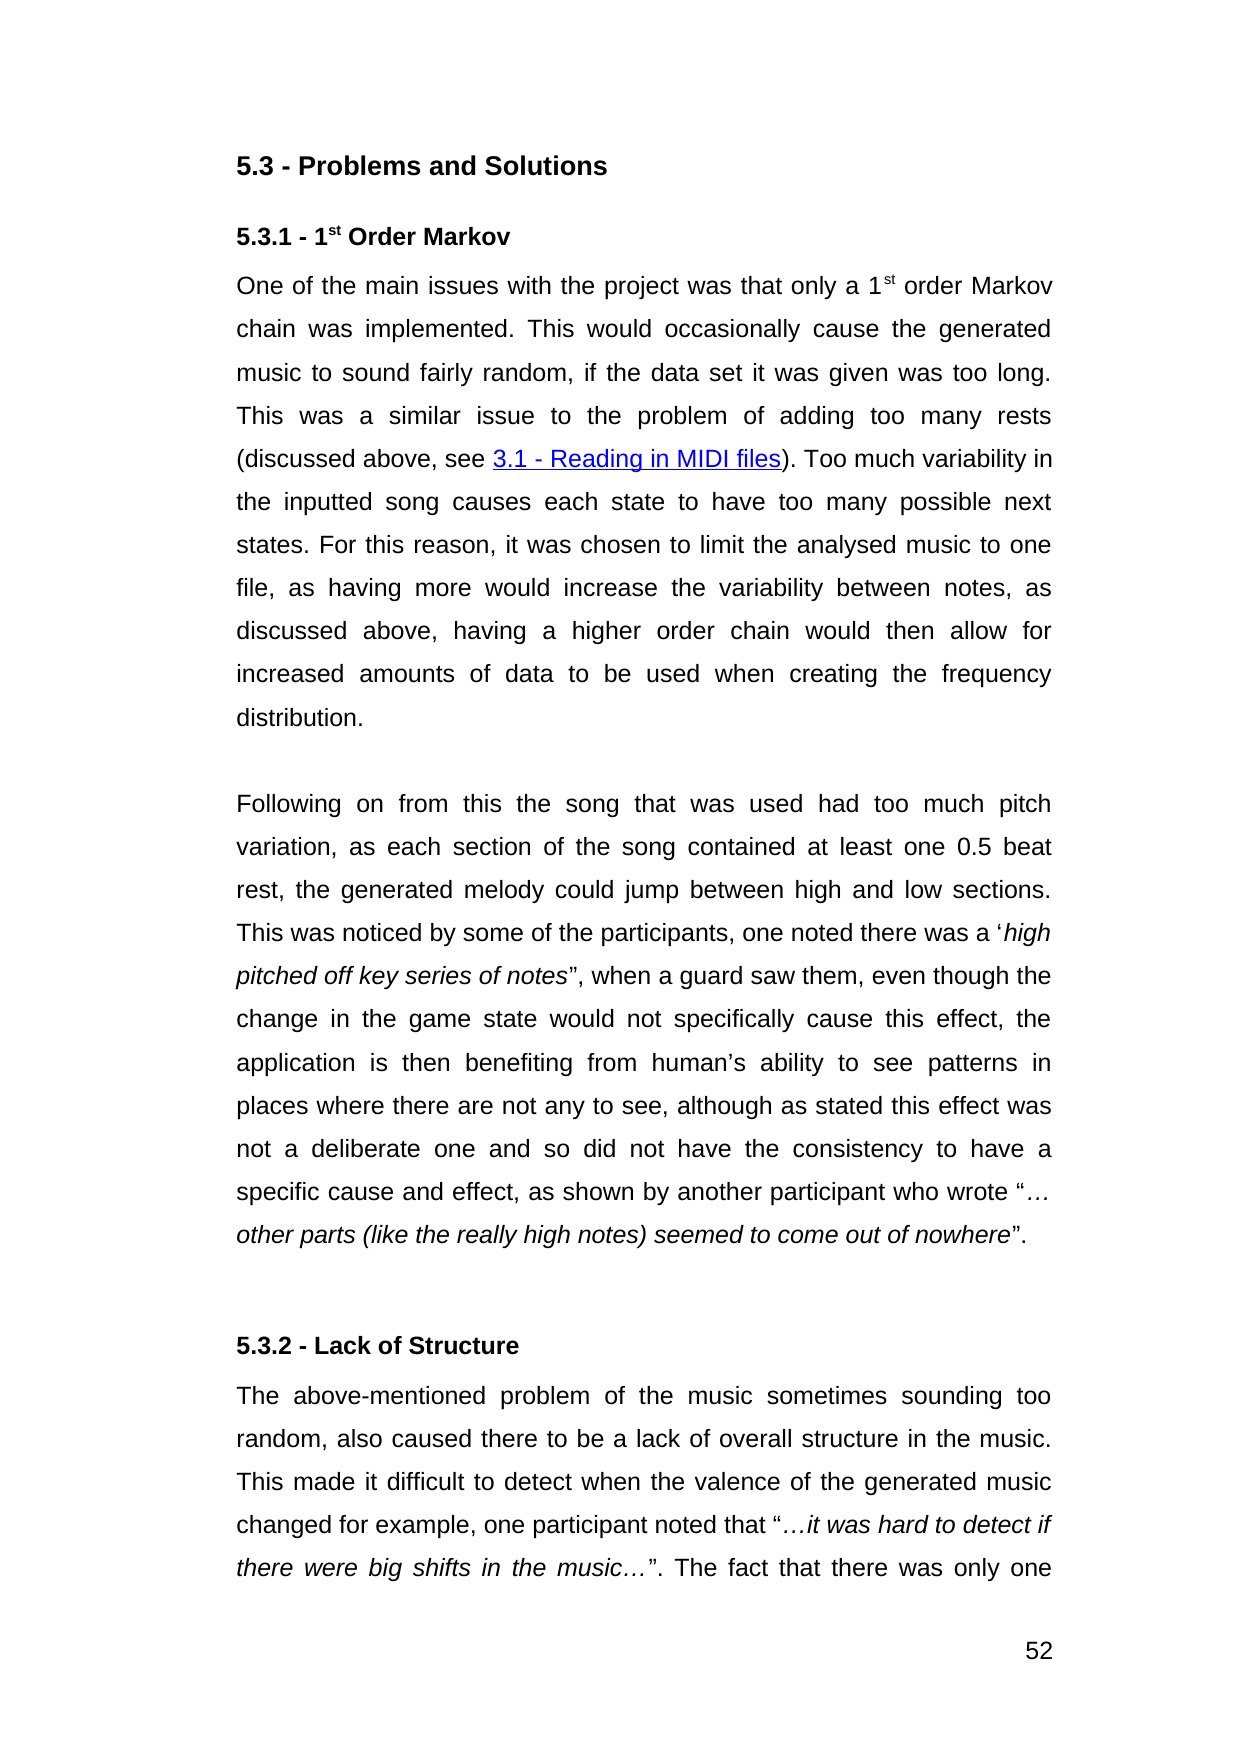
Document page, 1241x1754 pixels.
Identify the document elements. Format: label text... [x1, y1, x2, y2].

text Following on from this the song that was used had too much pitch variation, as each section of the song contained at least one 0.5 beat rest, the generated melody could jump between high and low sections. This was noticed by some of the participants, one noted there was a ‘high pitched off key series of notes”, when a guard saw them, even though the change in the game state would not specifically cause this effect, the application is then benefiting from human’s ability to see patterns in places where there are not any to see, although as stated this effect was not a deliberate one and so did not have the consistency to have a specific cause and effect, as shown by another participant who wrote “…other parts (like the really high notes) seemed to come out of nowhere”. [236, 789, 1053, 1249]
text One of the main issues with the project was that only a 1st order Markov chain was implemented. This would occasionally cause the generated music to sound fairly random, if the data set it was given was too long. This was a similar issue to the problem of adding too many rests (discussed above, see 3.1 - Reading in MIDI files). Too much variability in the inputted song causes each state to have too many possible next states. For this reason, it was chosen to limit the analysed music to one file, as having more would increase the variability between notes, as discussed above, having a higher order chain would then allow for increased amounts of data to be used when creating the frequency distribution. [236, 271, 1053, 731]
subtitle 5.3.2 - Lack of Structure [236, 1331, 1053, 1360]
subtitle 5.3.1 - 1st Order Markov [236, 222, 1053, 251]
subtitle 5.3 - Problems and Solutions [236, 150, 1053, 181]
